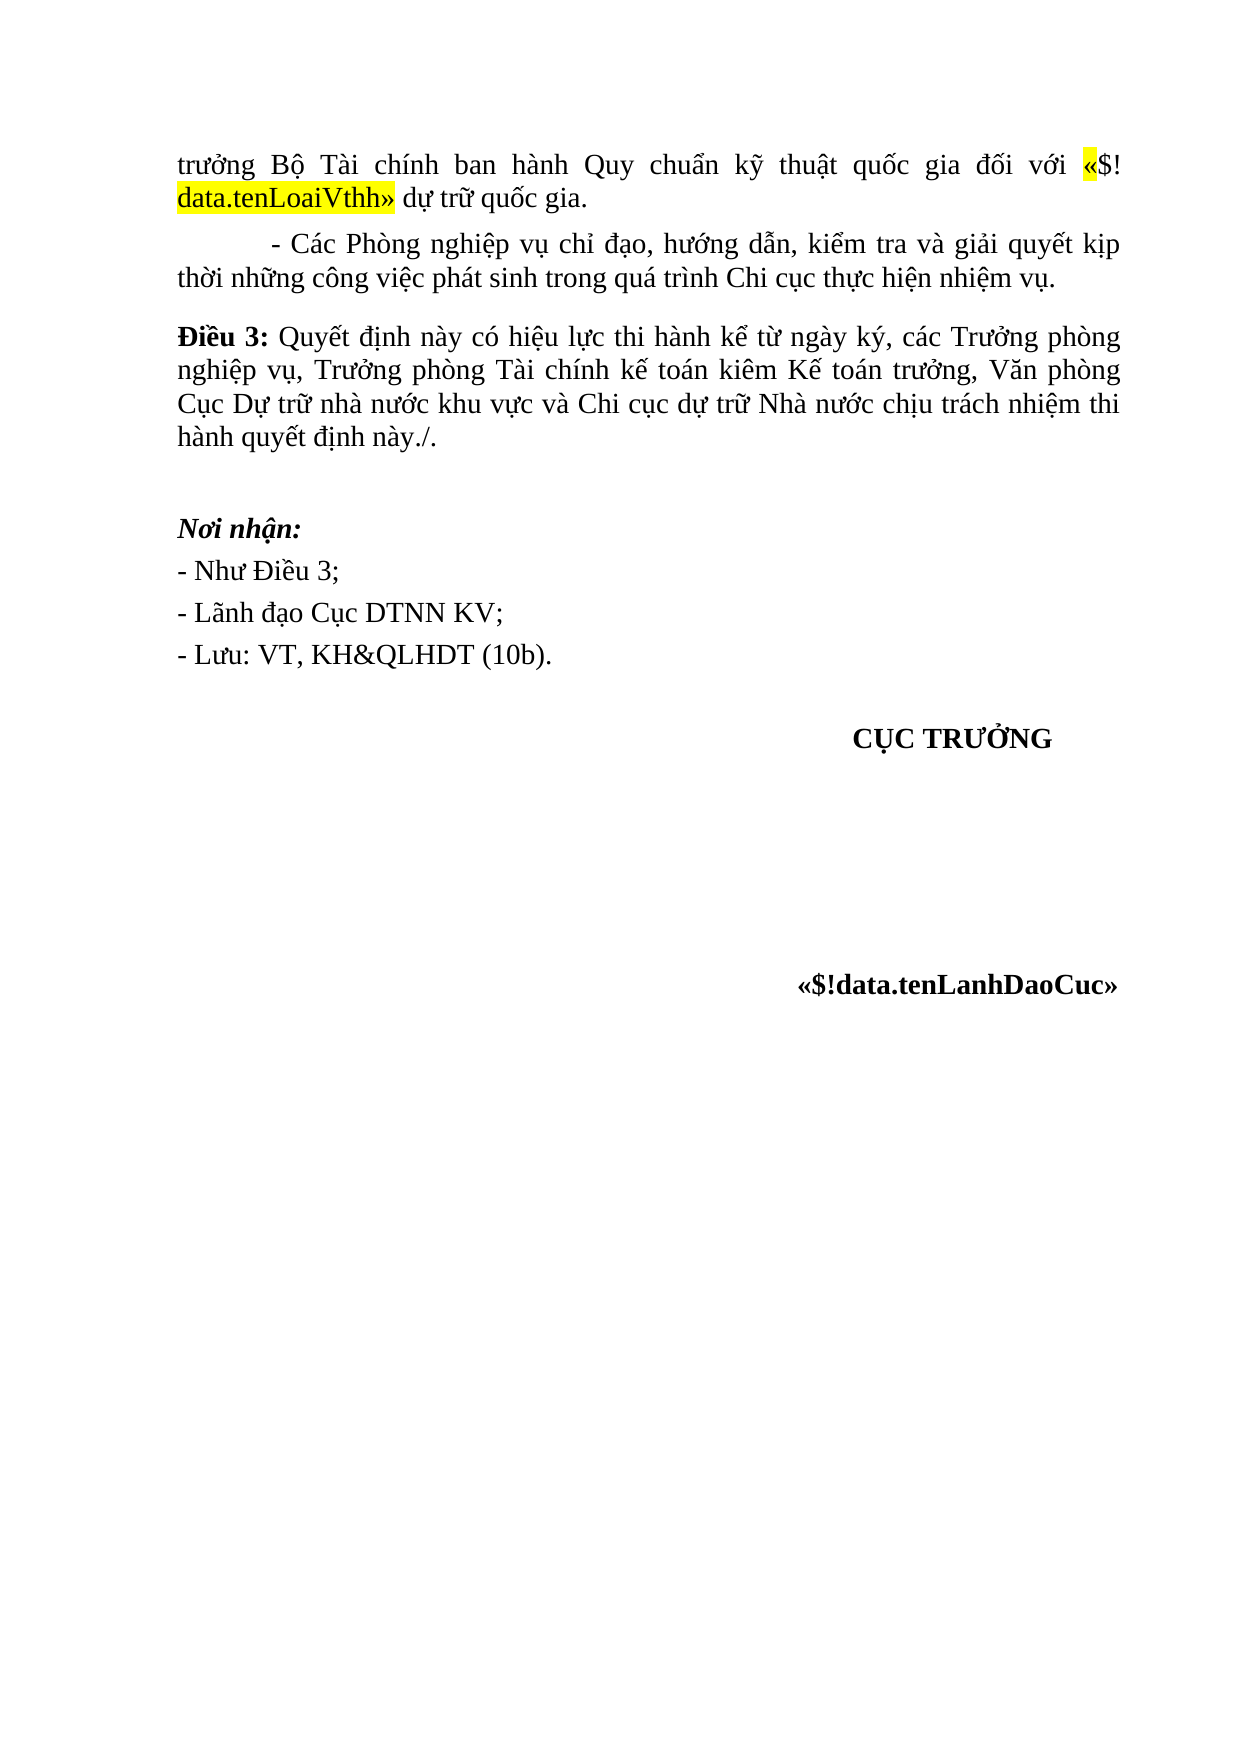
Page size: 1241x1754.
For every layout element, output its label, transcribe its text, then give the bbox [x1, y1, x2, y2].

text «$!data.tenLanhDaoCuc» [177, 967, 1122, 1001]
text - Lãnh đạo Cục DTNN KV; [177, 595, 1122, 629]
text Nơi nhận: [177, 511, 1122, 545]
text - Như Điều 3; [177, 553, 1122, 587]
text Điều 3: Quyết định này có hiệu lực thi hành kể từ ngày ký, các Trưởng phòng nghiệp vụ, Trưởng phòng Tài chính kế toán kiêm Kế toán trưởng, Văn phòng Cục Dự trữ nhà nước khu vực và Chi cục dự trữ Nhà nước chịu trách nhiệm thi hành quyết định này./. [177, 319, 1122, 453]
text - Lưu: VT, KH&QLHDT (10b). [177, 637, 1122, 671]
text - Các Phòng nghiệp vụ chỉ đạo, hướng dẫn, kiểm tra và giải quyết kịp thời những công việc phát sinh trong quá trình Chi cục thực hiện nhiệm vụ. [177, 227, 1122, 294]
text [177, 147, 1122, 214]
text CỤC TRƯỞNG [177, 721, 1122, 754]
